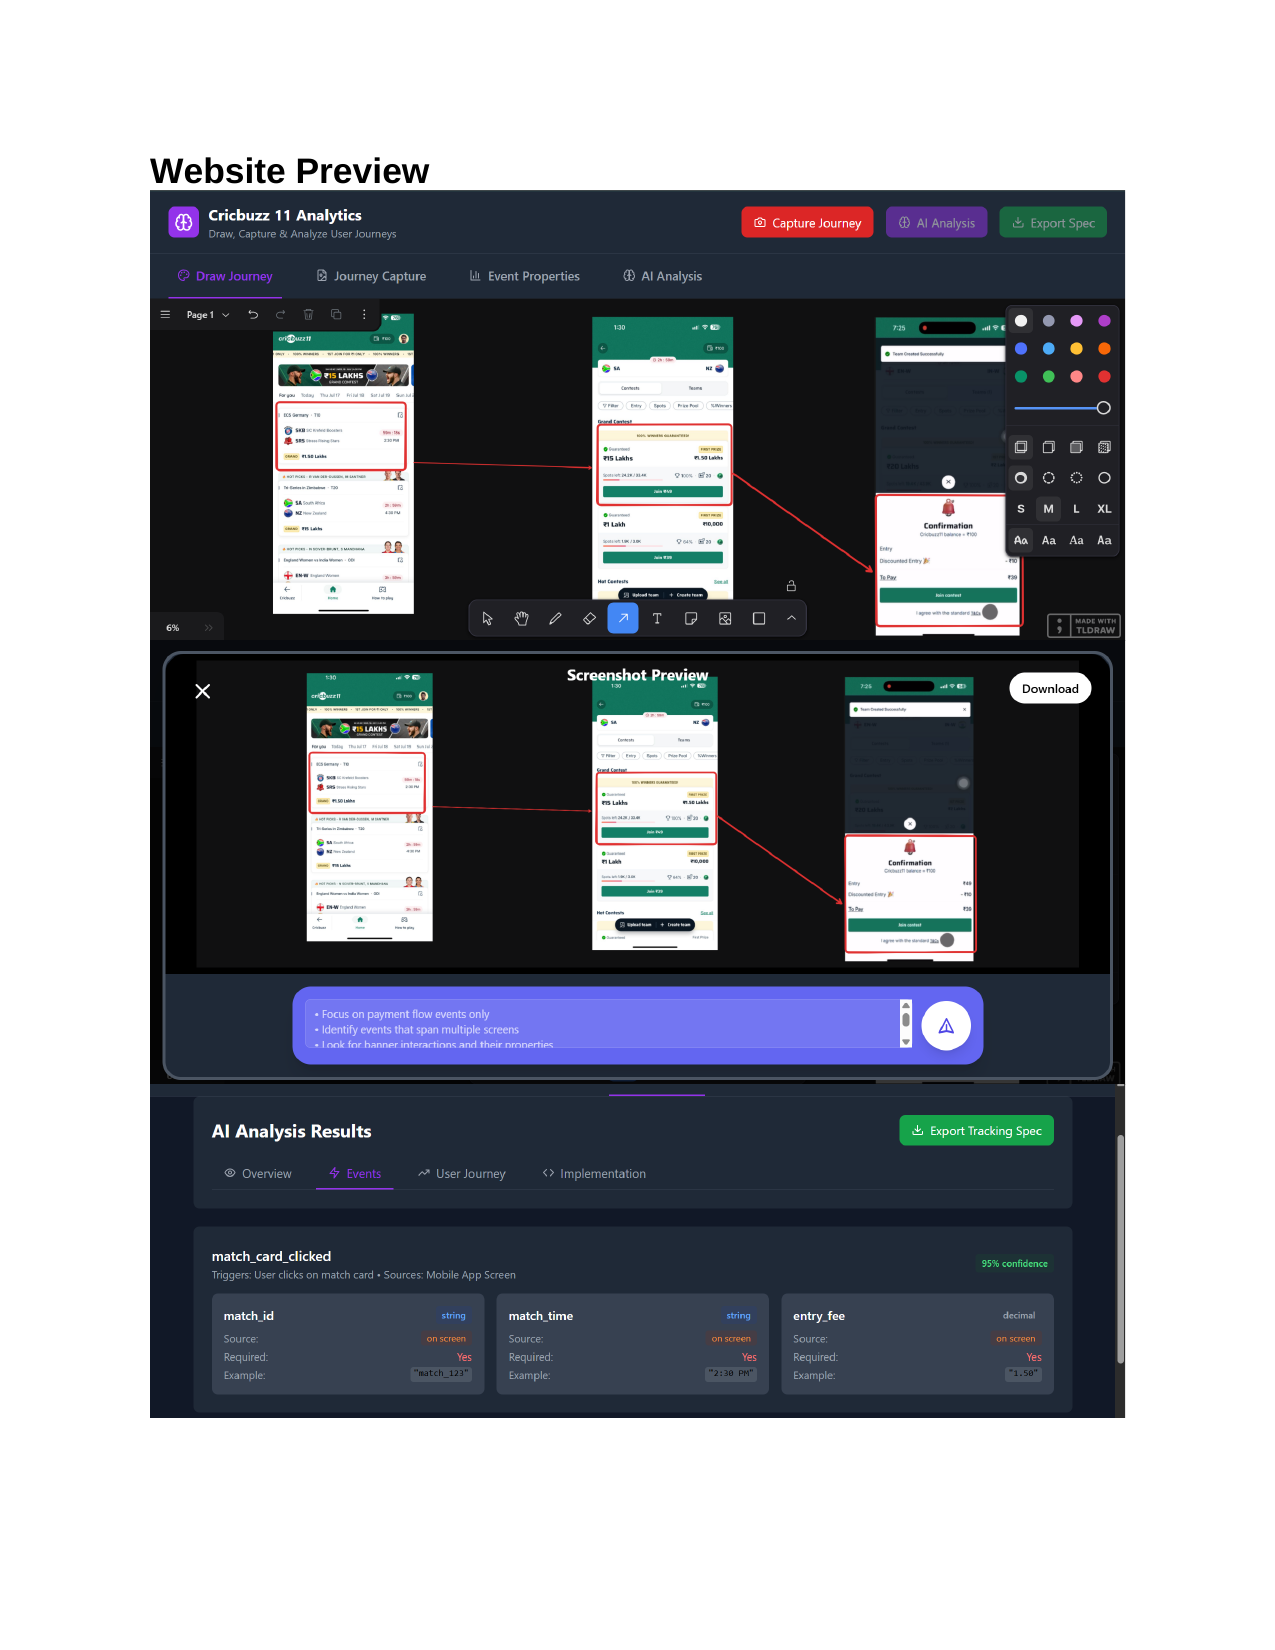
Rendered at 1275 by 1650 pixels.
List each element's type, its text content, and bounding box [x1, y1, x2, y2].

picture [150, 190, 1125, 1418]
text Website Preview [150, 150, 1125, 190]
